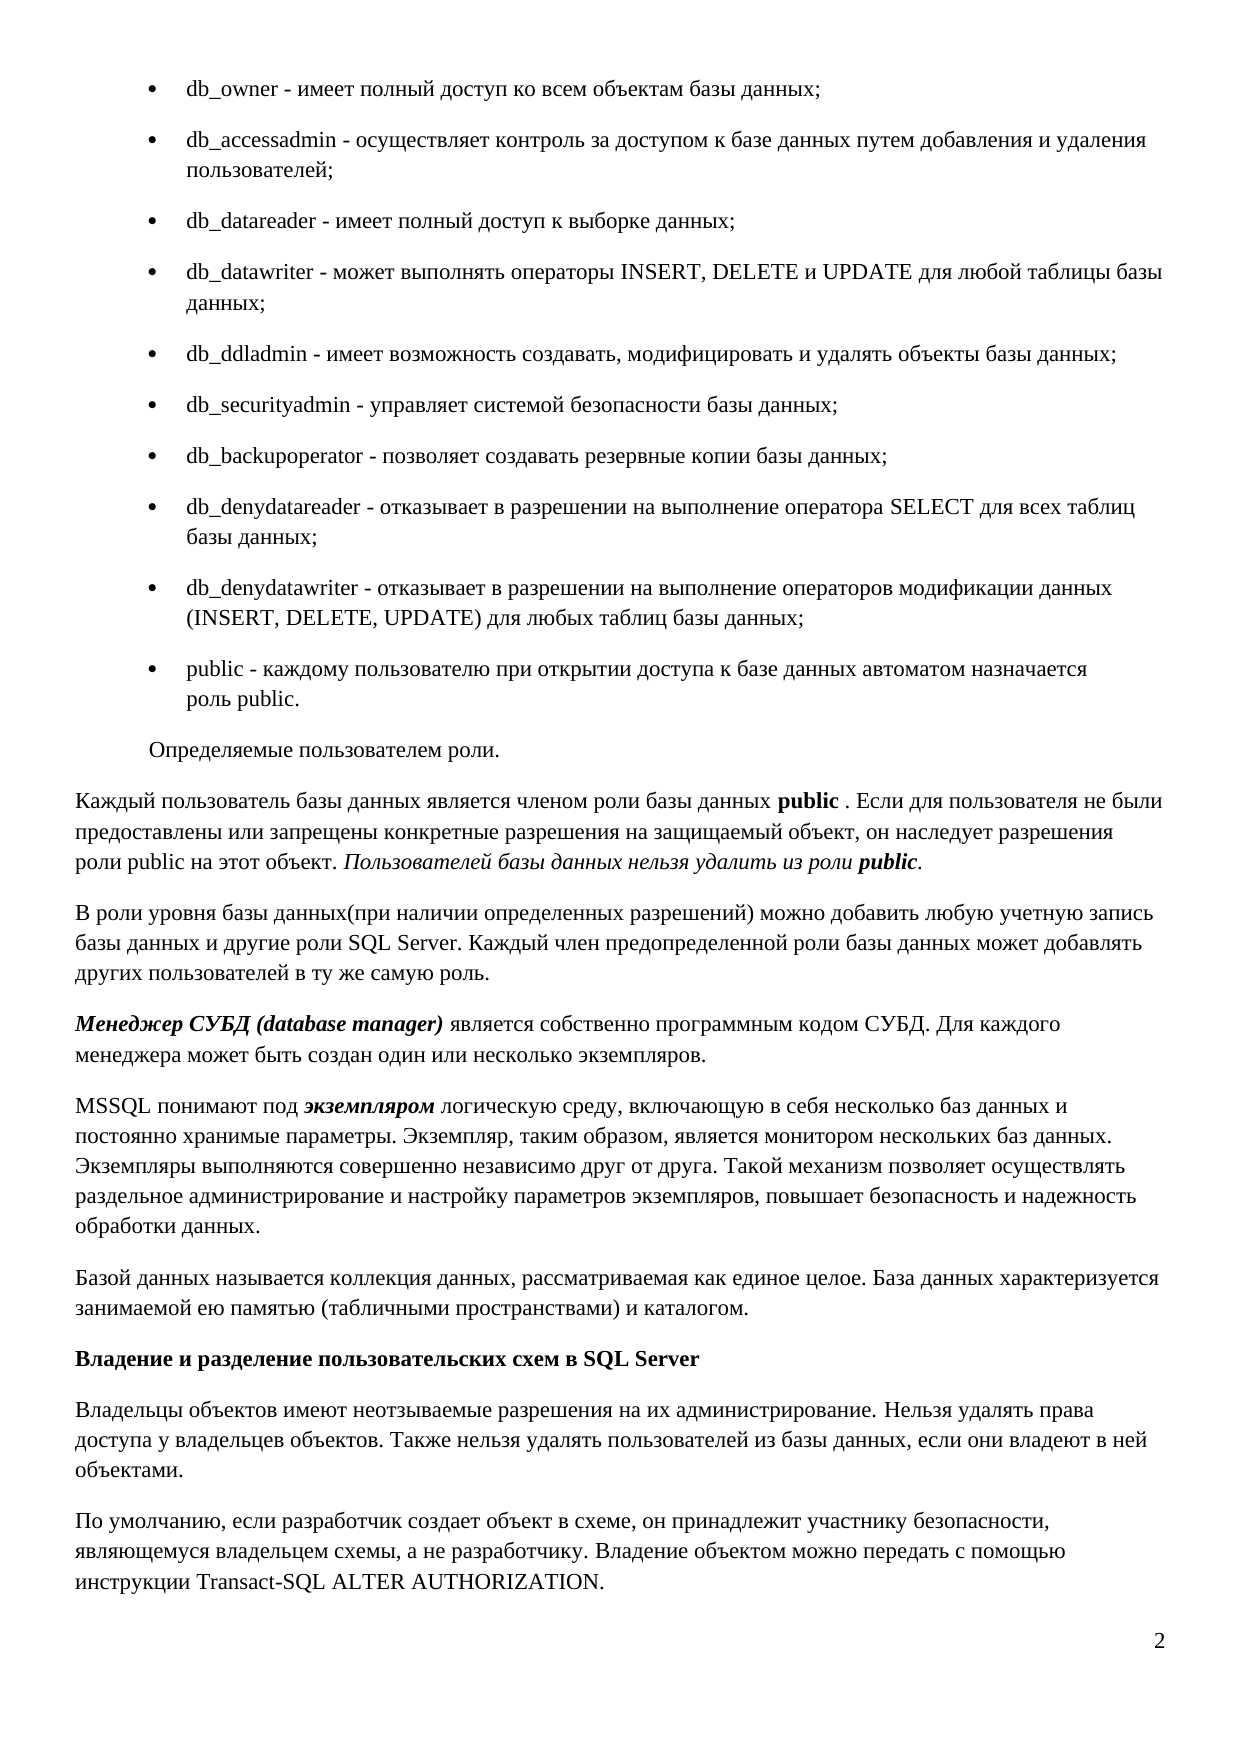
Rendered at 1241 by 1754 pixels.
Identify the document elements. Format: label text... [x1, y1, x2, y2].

list db_ddladmin - имеет возможность создавать, модифицировать и удалять объекты базы данных; [149, 339, 1165, 366]
list db_backupoperator - позволяет создавать резервные копии базы данных; [149, 442, 1165, 468]
list db_denydatawriter - отказывает в разрешении на выполнение операторов модификации данных (INSERT, DELETE, UPDATE) для любых таблиц базы данных; [149, 574, 1165, 631]
text Менеджер СУБД (database manager) является собственно программным кодом СУБД. Для каждого менеджера может быть создан один или несколько экземпляров. [75, 1010, 1165, 1067]
text Каждый пользователь базы данных является членом роли базы данных public . Если для пользователя не были предоставлены или запрещены конкретные разрешения на защищаемый объект, он наследует разрешения роли public на этот объект. Пользователей базы данных нельзя удалить из роли public. [75, 787, 1165, 874]
list db_datawriter - может выполнять операторы INSERT, DELETE и UPDATE для любой таблицы базы данных; [149, 258, 1165, 315]
list db_accessadmin - осуществляет контроль за доступом к базе данных путем добавления и удаления пользователей; [149, 126, 1165, 183]
text MSSQL понимают под экземпляром логическую среду, включающую в себя несколько баз данных и постоянно хранимые параметры. Экземпляр, таким образом, является монитором нескольких баз данных. Экземпляры выполняются совершенно независимо друг от друга. Такой механизм позволяет осуществлять раздельное администрирование и настройку параметров экземпляров, повышает безопасность и надежность обработки данных. [75, 1092, 1165, 1239]
list db_owner - имеет полный доступ ко всем объектам базы данных; [149, 75, 1165, 101]
list db_denydatareader - отказывает в разрешении на выполнение оператора SELECT для всех таблиц базы данных; [149, 493, 1165, 549]
text Определяемые пользователем роли. [75, 736, 1165, 763]
text Владельцы объектов имеют неотзываемые разрешения на их администрирование. Нельзя удалять права доступа у владельцев объектов. Также нельзя удалять пользователей из базы данных, если они владеют в ней объектами. [75, 1396, 1165, 1483]
text Владение и разделение пользовательских схем в SQL Server [75, 1345, 1165, 1371]
list db_securityadmin - управляет системой безопасности базы данных; [149, 391, 1165, 417]
list public - каждому пользователю при открытии доступа к базе данных автоматом назначается роль public. [149, 655, 1165, 712]
text По умолчанию, если разработчик создает объект в схеме, он принадлежит участнику безопасности, являющемуся владельцем схемы, а не разработчику. Владение объектом можно передать с помощью инструкции Transact-SQL ALTER AUTHORIZATION. [75, 1507, 1165, 1594]
list db_datareader - имеет полный доступ к выборке данных; [149, 207, 1165, 234]
text Базой данных называется коллекция данных, рассматриваемая как единое целое. База данных характеризуется занимаемой ею памятью (табличными пространствами) и каталогом. [75, 1263, 1165, 1320]
text В роли уровня базы данных(при наличии определенных разрешений) можно добавить любую учетную запись базы данных и другие роли SQL Server. Каждый член предопределенной роли базы данных может добавлять других пользователей в ту же самую роль. [75, 899, 1165, 986]
